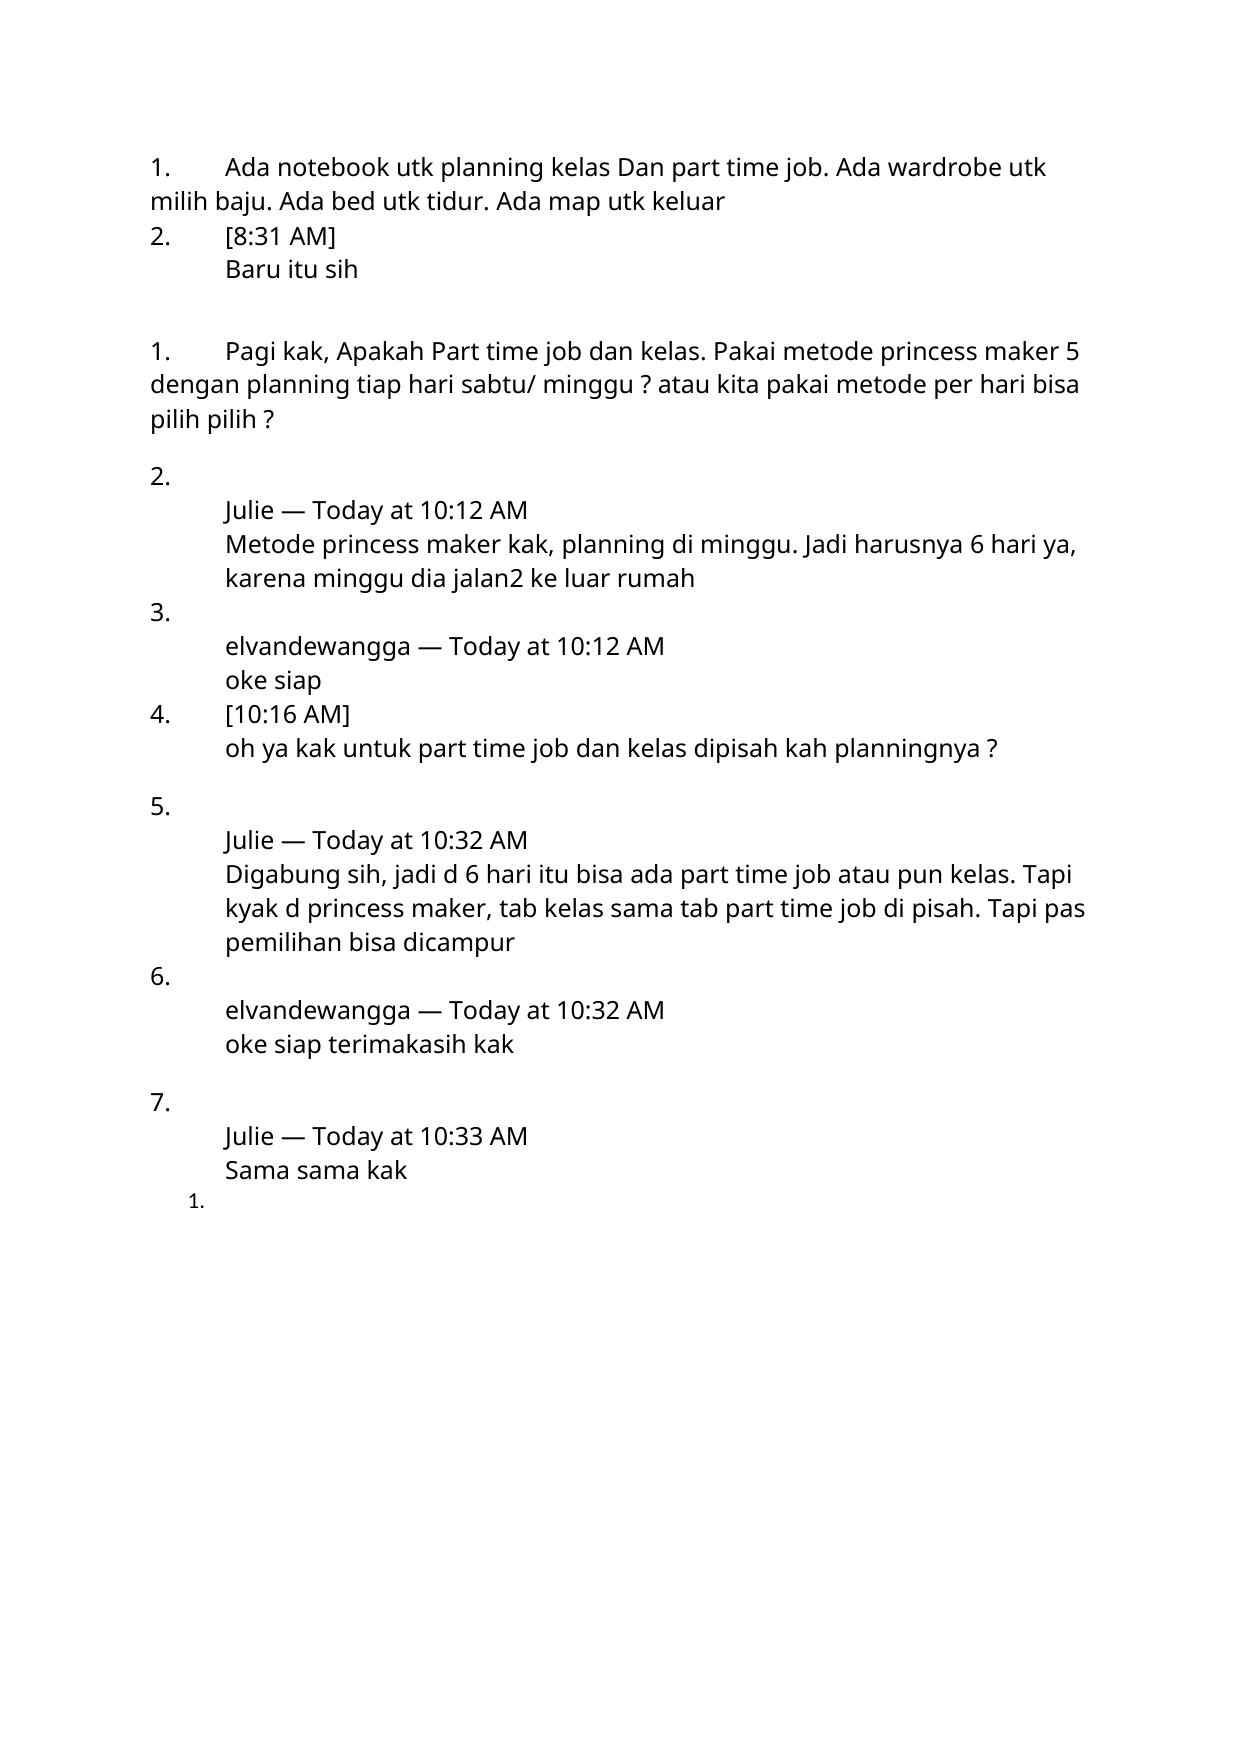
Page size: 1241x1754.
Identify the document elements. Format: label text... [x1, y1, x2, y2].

text Sama sama kak [225, 1152, 1090, 1187]
list Baru itu sih [225, 252, 1090, 286]
text Digabung sih, jadi d 6 hari itu bisa ada part time job atau pun kelas. Tapi kyak d princess maker, tab kelas sama tab part time job di pisah. Tapi pas pemilihan bisa dicampur [225, 857, 1090, 959]
text oh ya kak untuk part time job dan kelas dipisah kah planningnya ? [225, 731, 1090, 765]
text Metode princess maker kak, planning di minggu. Jadi harusnya 6 hari ya, karena minggu dia jalan2 ke luar rumah [225, 527, 1090, 595]
list [8:31 AM] [150, 218, 1090, 252]
list [10:16 AM] [150, 697, 1090, 731]
list Pagi kak, Apakah Part time job dan kelas. Pakai metode princess maker 5 dengan planning tiap hari sabtu/ minggu ? atau kita pakai metode per hari bisa pilih pilih ? [150, 333, 1090, 435]
text Julie — Today at 10:33 AM [225, 1118, 1090, 1152]
text elvandewangga — Today at 10:12 AM [225, 629, 1090, 663]
text Julie — Today at 10:12 AM [225, 493, 1090, 527]
text Julie — Today at 10:32 AM [225, 823, 1090, 857]
text elvandewangga — Today at 10:32 AM [225, 993, 1090, 1027]
list Ada notebook utk planning kelas Dan part time job. Ada wardrobe utk milih baju. Ada bed utk tidur. Ada map utk keluar [150, 150, 1090, 218]
text oke siap [225, 663, 1090, 697]
text oke siap terimakasih kak [225, 1027, 1090, 1061]
